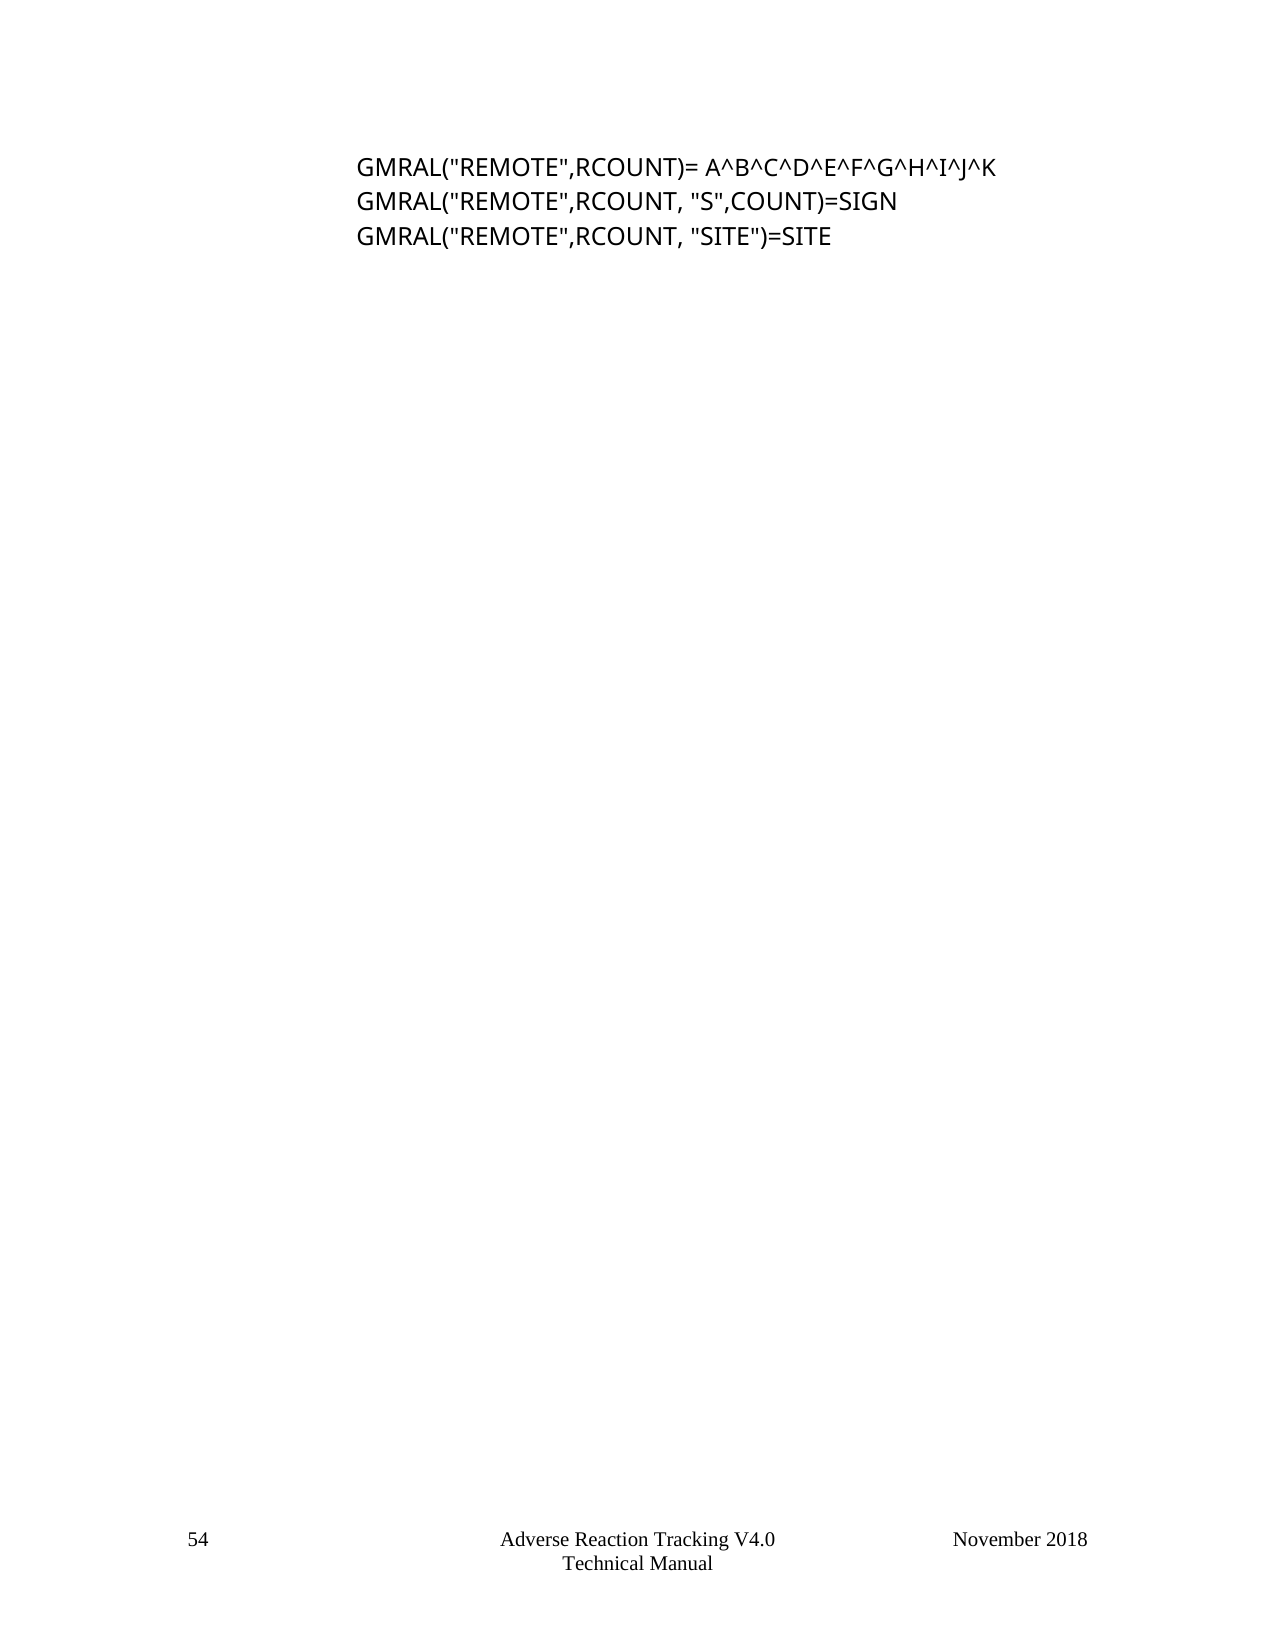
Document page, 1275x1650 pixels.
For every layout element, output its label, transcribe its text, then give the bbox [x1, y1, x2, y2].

text GMRAL("REMOTE",RCOUNT)= A^B^C^D^E^F^G^H^I^J^K [356, 150, 1087, 184]
text GMRAL("REMOTE",RCOUNT, "SITE")=SITE [356, 218, 1087, 252]
text GMRAL("REMOTE",RCOUNT, "S",COUNT)=SIGN [356, 184, 1087, 218]
